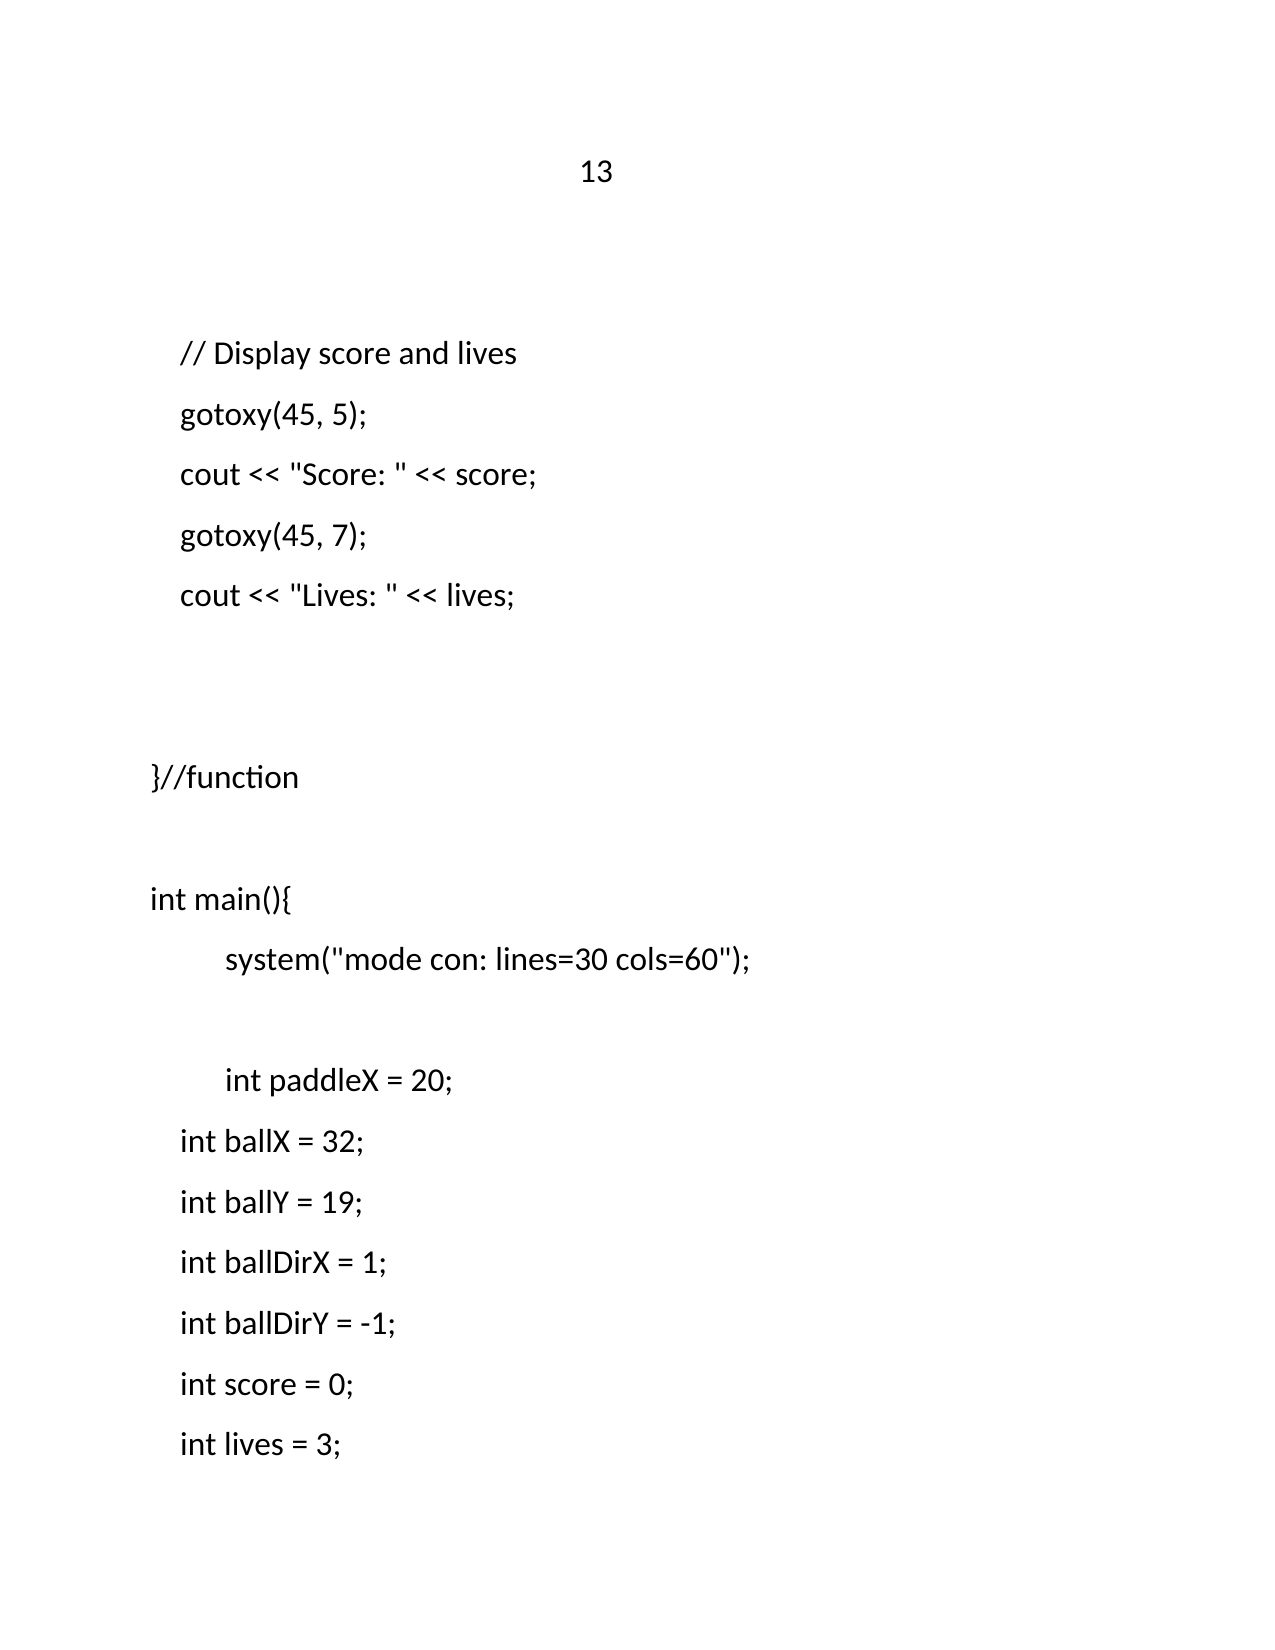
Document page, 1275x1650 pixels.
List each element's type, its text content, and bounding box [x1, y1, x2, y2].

text int ballDirY = -1; [150, 1302, 1125, 1343]
text int ballDirX = 1; [150, 1241, 1125, 1282]
text }//function [150, 756, 1125, 797]
text cout << "Lives: " << lives; [150, 574, 1125, 615]
text int score = 0; [150, 1362, 1125, 1403]
text // Display score and lives [150, 332, 1125, 373]
text int lives = 3; [150, 1423, 1125, 1464]
text gotoxy(45, 5); [150, 392, 1125, 433]
text gotoxy(45, 7); [150, 514, 1125, 554]
text 13 [150, 150, 1125, 191]
text cout << "Score: " << score; [150, 453, 1125, 494]
text system("mode con: lines=30 cols=60"); [150, 938, 1125, 979]
text int paddleX = 20; [150, 1059, 1125, 1100]
text int ballX = 32; [150, 1120, 1125, 1161]
text int ballY = 19; [150, 1181, 1125, 1221]
text int main(){ [150, 877, 1125, 918]
